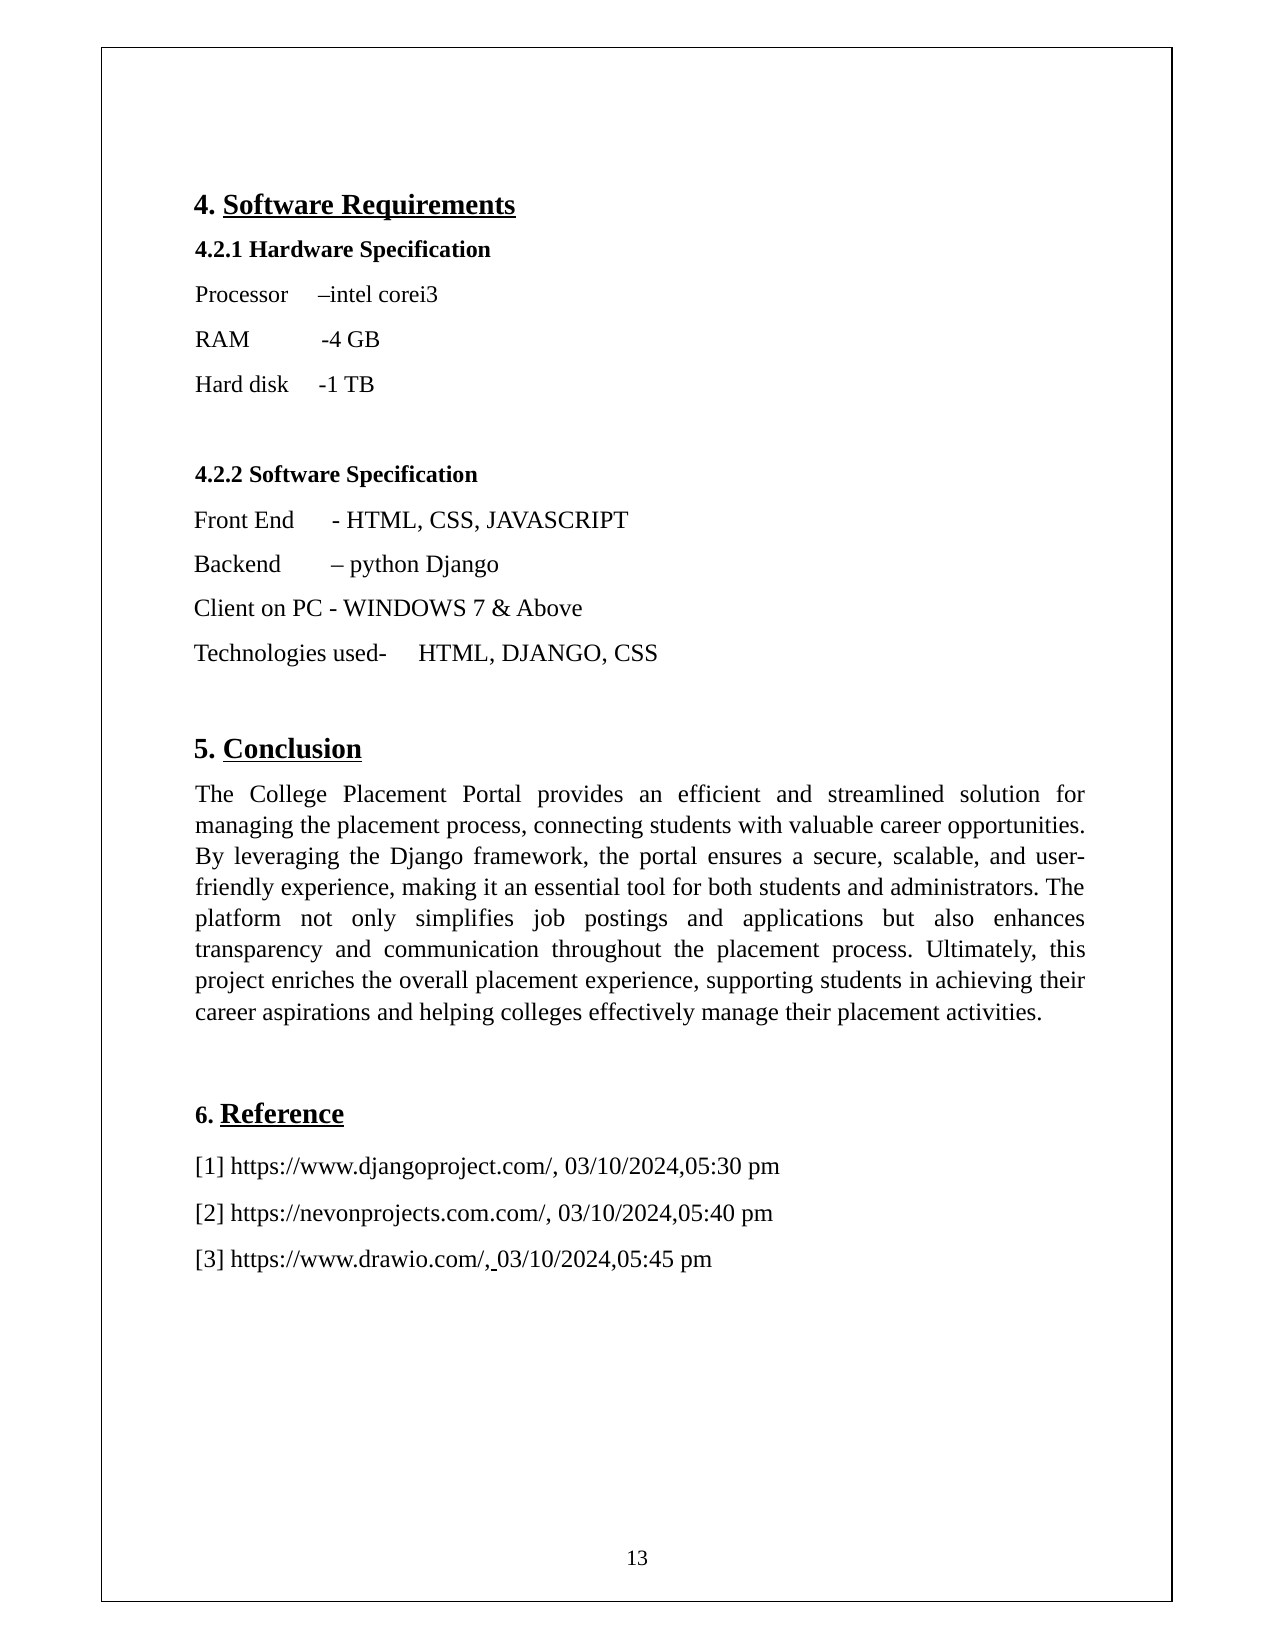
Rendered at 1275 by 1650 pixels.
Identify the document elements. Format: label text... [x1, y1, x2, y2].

text [1] https://www.djangoproject.com/, 03/10/2024,05:30 pm [195, 1151, 1086, 1180]
text Backend – python Django [193, 549, 1079, 578]
text 4.2.2 Software Specification [195, 460, 1086, 488]
text Technologies used- HTML, DJANGO, CSS [193, 638, 1086, 666]
text 4.2.1 Hardware Specification [195, 235, 1086, 262]
text Processor –intel corei3 [195, 280, 1086, 307]
text [3] https://www.drawio.com/, 03/10/2024,05:45 pm [195, 1244, 1086, 1273]
text Hard disk -1 TB [195, 370, 1086, 398]
text Client on PC - WINDOWS 7 & Above [193, 593, 1079, 622]
text 6. Reference [195, 1096, 1086, 1130]
text The College Placement Portal provides an efficient and streamlined solution for managing the placement process, connecting students with valuable career opportunities. By leveraging the Django framework, the portal ensures a secure, scalable, and user-friendly experience, making it an essential tool for both students and administrators. The platform not only simplifies job postings and applications but also enhances transparency and communication throughout the placement process. Ultimately, this project enriches the overall placement experience, supporting students in achieving their career aspirations and helping colleges effectively manage their placement activities. [195, 779, 1086, 1025]
text RAM -4 GB [195, 325, 1086, 353]
text [2] https://nevonprojects.com.com/, 03/10/2024,05:40 pm [195, 1198, 1086, 1226]
subtitle 4. Software Requirements [193, 187, 1086, 221]
text Front End - HTML, CSS, JAVASCRIPT [193, 505, 1079, 534]
subtitle 5. Conclusion [193, 732, 1086, 765]
